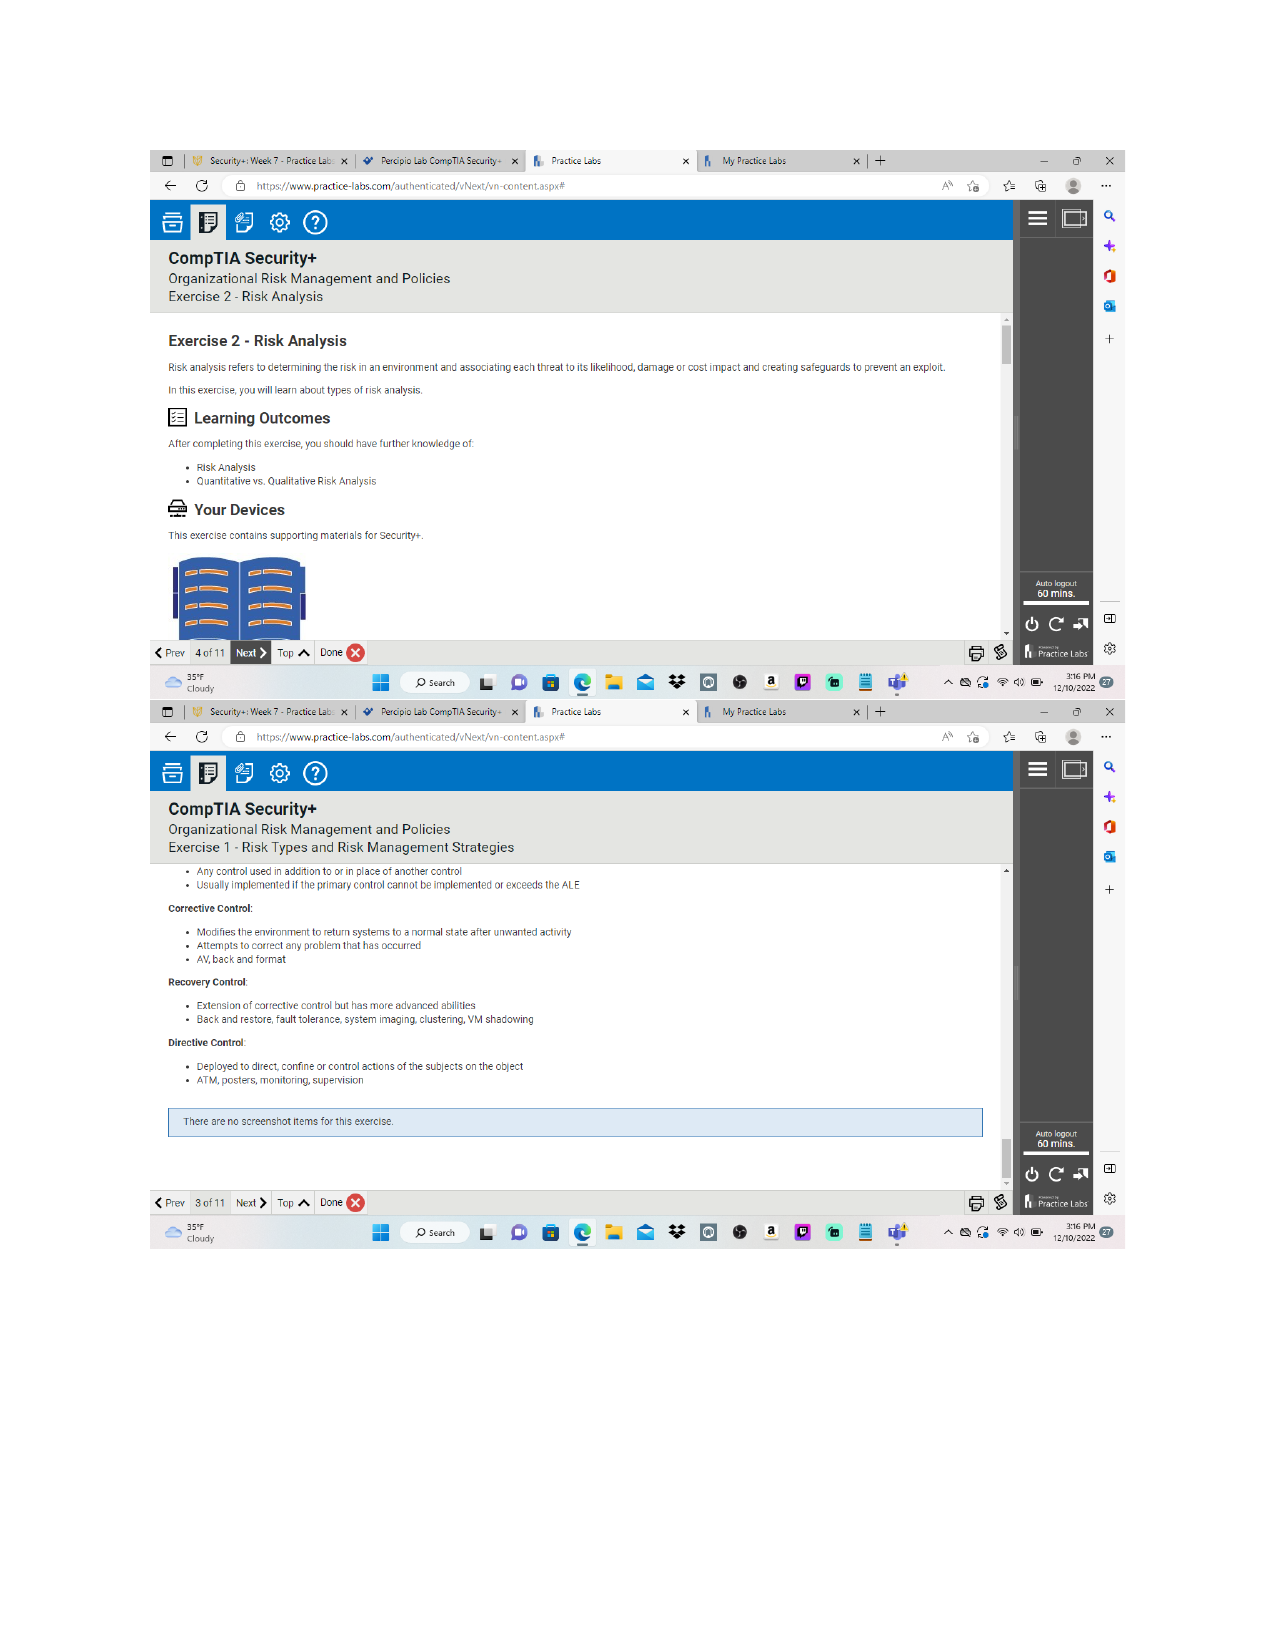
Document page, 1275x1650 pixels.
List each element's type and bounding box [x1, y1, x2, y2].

picture [150, 700, 1125, 1249]
picture [150, 150, 1125, 699]
